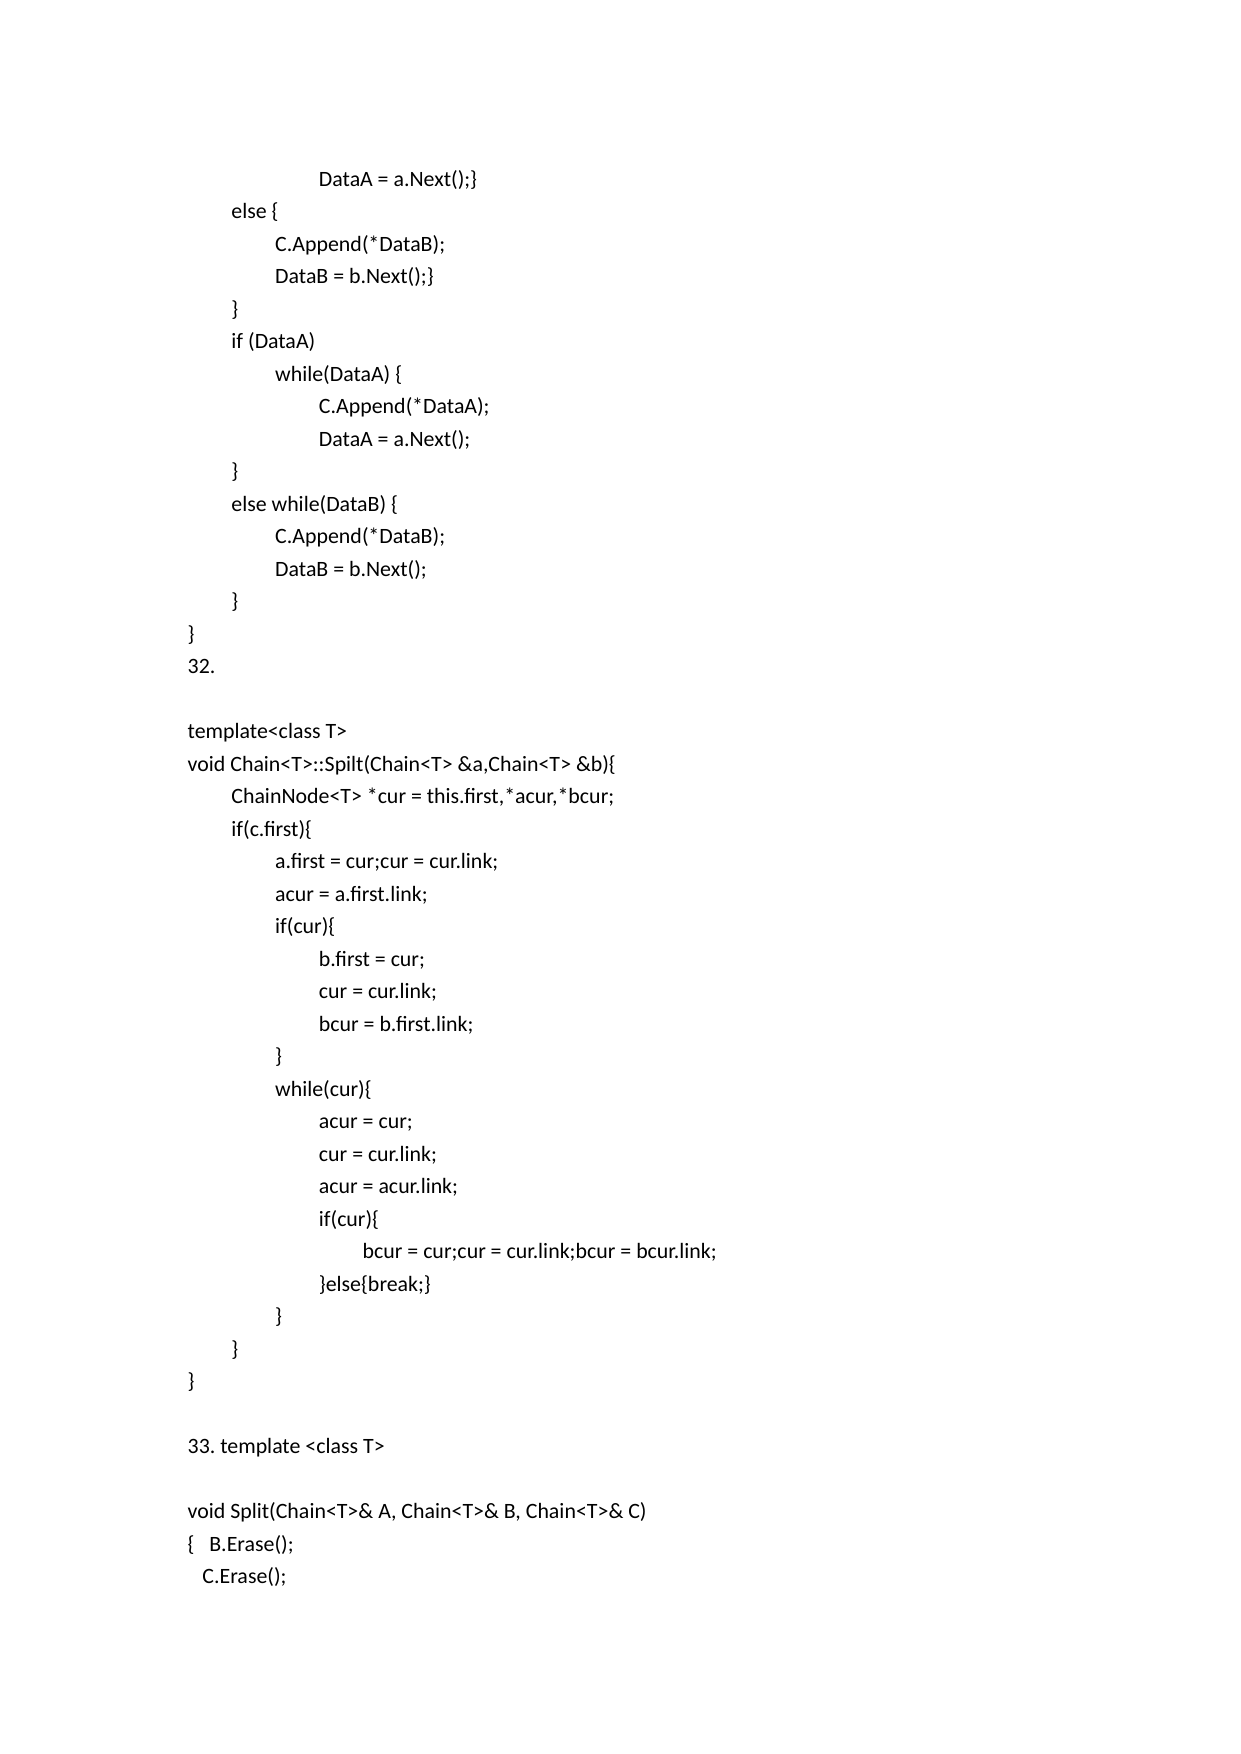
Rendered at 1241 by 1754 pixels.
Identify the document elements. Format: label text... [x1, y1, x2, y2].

text b.first = cur; [187, 942, 1053, 974]
text } [187, 292, 1053, 324]
text else while(DataB) { [187, 487, 1053, 519]
text while(DataA) { [187, 357, 1053, 389]
text 32. [187, 649, 1053, 682]
text DataA = a.Next(); [187, 422, 1053, 454]
text DataA = a.Next();} [187, 162, 1053, 194]
text void Chain<T>::Spilt(Chain<T> &a,Chain<T> &b){ [187, 747, 1053, 779]
text DataB = b.Next(); [187, 552, 1053, 584]
text } [187, 1332, 1053, 1364]
text if(c.first){ [187, 812, 1053, 844]
text } [187, 1039, 1053, 1072]
text C.Erase(); [187, 1559, 1053, 1592]
text acur = acur.link; [187, 1169, 1053, 1202]
text }else{break;} [187, 1267, 1053, 1299]
text if(cur){ [187, 909, 1053, 942]
text 33. template <class T> [187, 1429, 1053, 1462]
text if (DataA) [187, 324, 1053, 357]
text } [187, 617, 1053, 649]
text a.first = cur;cur = cur.link; [187, 844, 1053, 877]
text template<class T> [187, 714, 1053, 747]
text C.Append(*DataA); [187, 389, 1053, 422]
text if(cur){ [187, 1202, 1053, 1234]
text DataB = b.Next();} [187, 259, 1053, 292]
text ChainNode<T> *cur = this.first,*acur,*bcur; [187, 779, 1053, 812]
text } [187, 454, 1053, 487]
text } [187, 1299, 1053, 1332]
text void Split(Chain<T>& A, Chain<T>& B, Chain<T>& C) [187, 1494, 1053, 1527]
text C.Append(*DataB); [187, 227, 1053, 259]
text C.Append(*DataB); [187, 519, 1053, 552]
text acur = cur; [187, 1104, 1053, 1137]
text } [187, 584, 1053, 617]
text } [187, 1364, 1053, 1397]
text cur = cur.link; [187, 974, 1053, 1007]
text cur = cur.link; [187, 1137, 1053, 1169]
text else { [187, 194, 1053, 227]
text bcur = cur;cur = cur.link;bcur = bcur.link; [187, 1234, 1053, 1267]
text { B.Erase(); [187, 1527, 1053, 1559]
text bcur = b.first.link; [187, 1007, 1053, 1039]
text acur = a.first.link; [187, 877, 1053, 909]
text while(cur){ [187, 1072, 1053, 1104]
